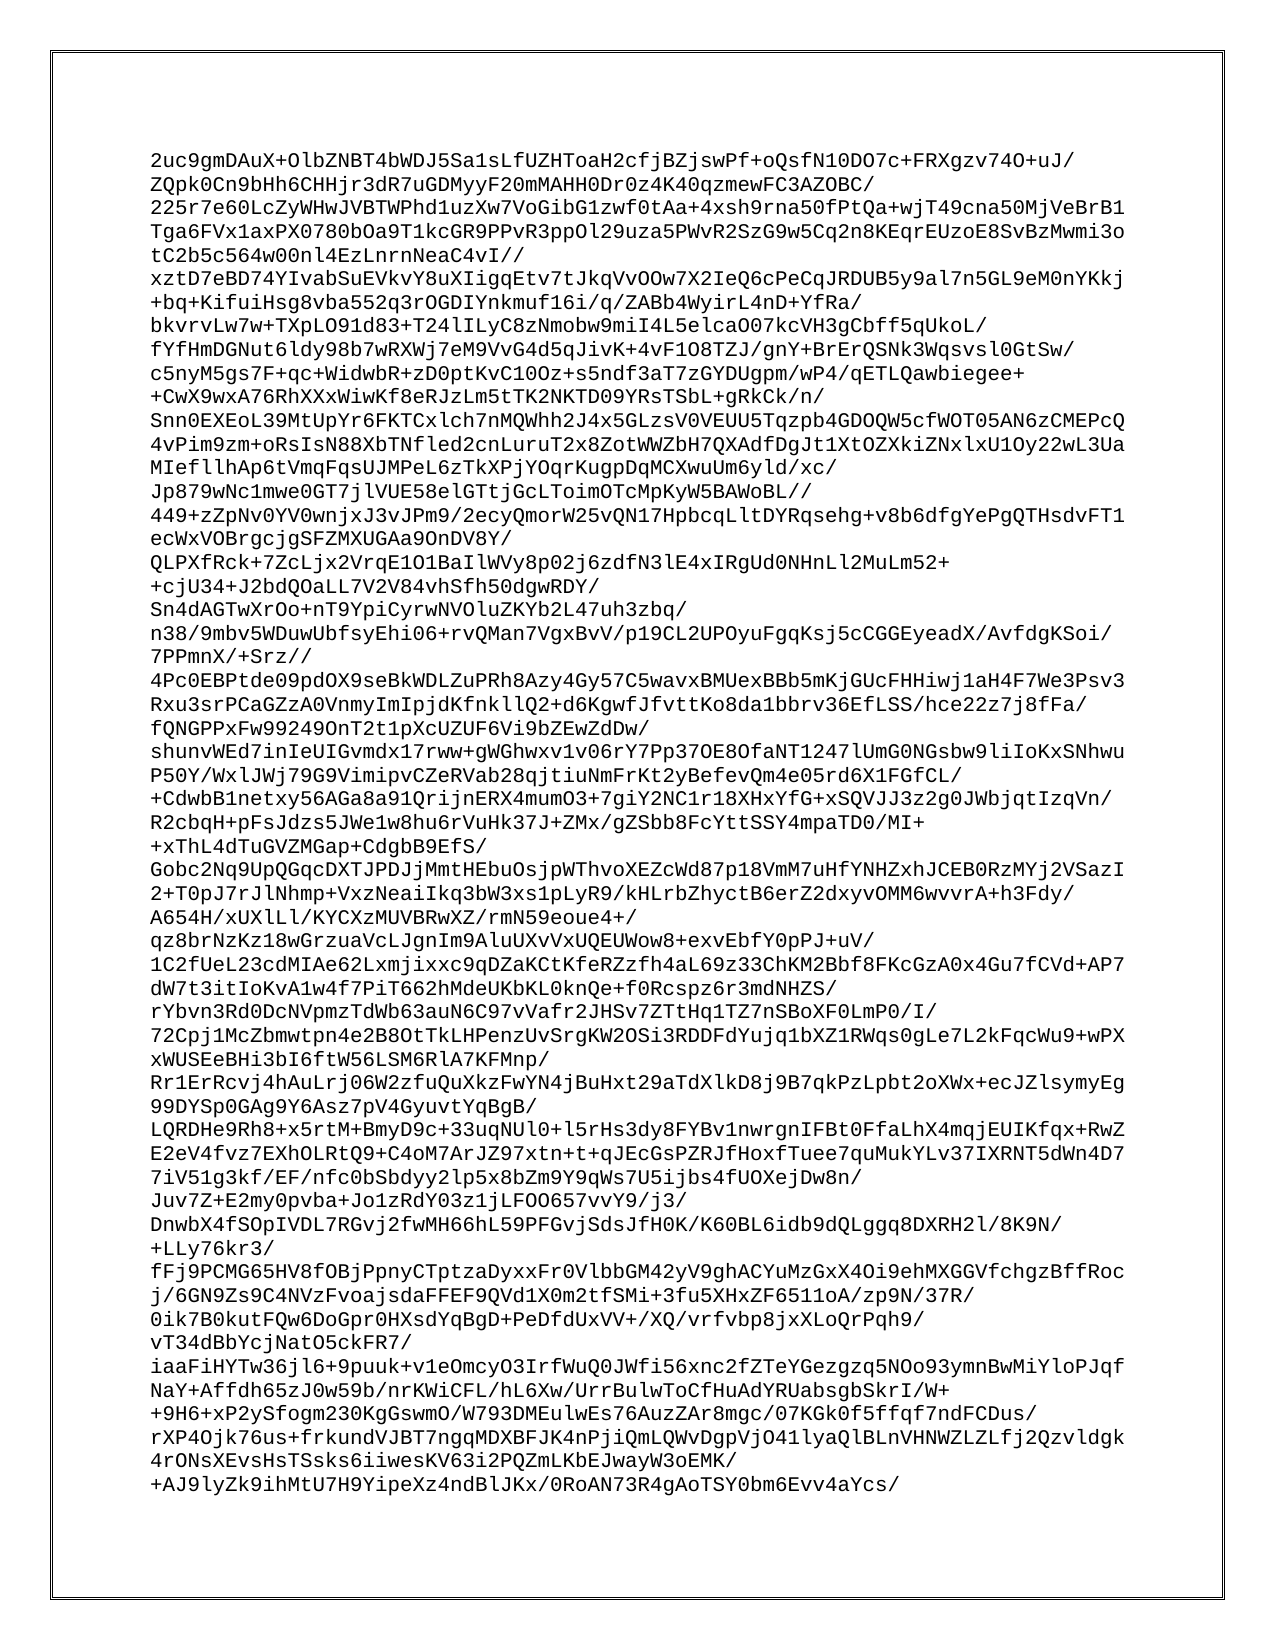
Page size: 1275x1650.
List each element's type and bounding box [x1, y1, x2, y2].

text [150, 150, 1125, 1498]
